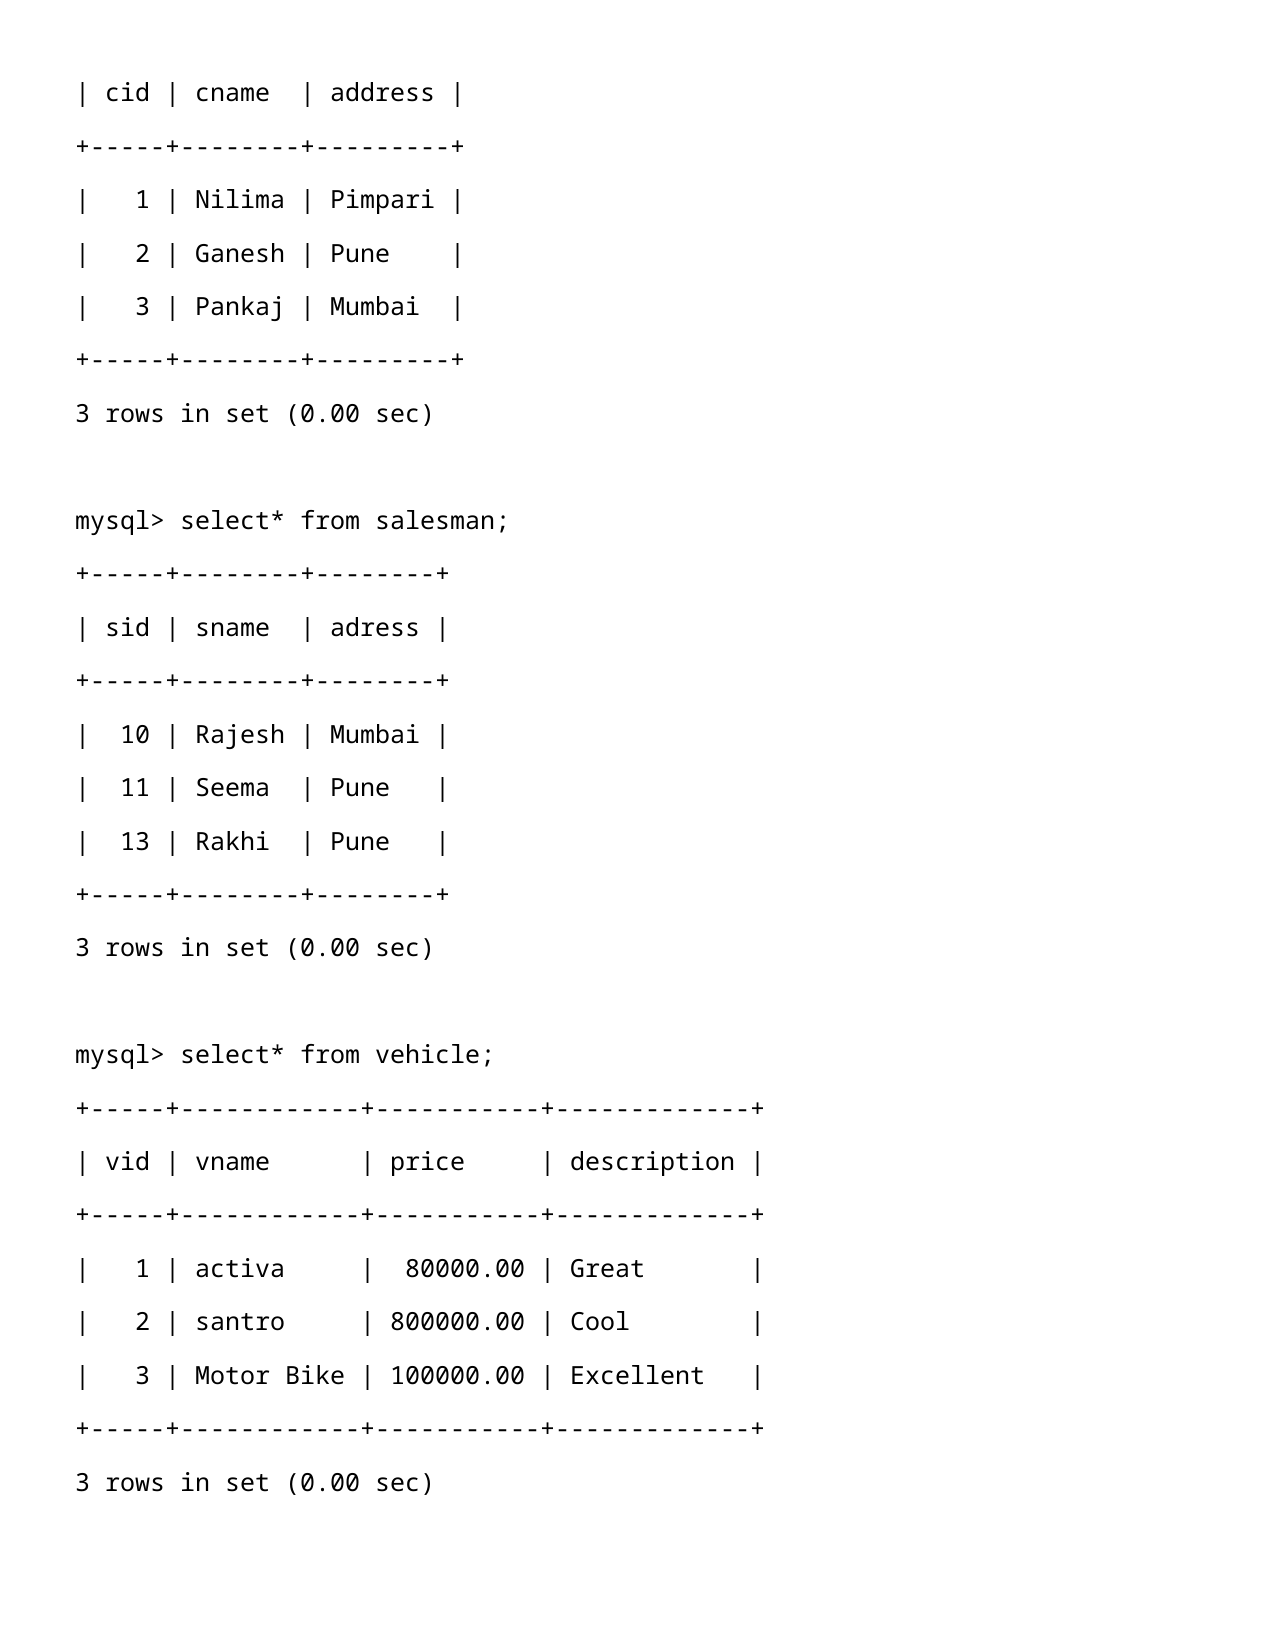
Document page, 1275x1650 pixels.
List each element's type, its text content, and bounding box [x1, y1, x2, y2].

text | 2 | Ganesh | Pune | [75, 235, 1200, 269]
text +-----+------------+-----------+-------------+ [75, 1090, 1200, 1124]
text +-----+--------+--------+ [75, 556, 1200, 590]
text 3 rows in set (0.00 sec) [75, 396, 1200, 430]
text 3 rows in set (0.00 sec) [75, 1464, 1200, 1498]
text | 1 | Nilima | Pimpari | [75, 182, 1200, 216]
text mysql> select* from vehicle; [75, 1037, 1200, 1071]
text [75, 128, 1200, 162]
text | 3 | Pankaj | Mumbai | [75, 289, 1200, 323]
text | 10 | Rajesh | Mumbai | [75, 716, 1200, 750]
text +-----+--------+--------+ [75, 877, 1200, 911]
text +-----+------------+-----------+-------------+ [75, 1411, 1200, 1445]
text | vid | vname | price | description | [75, 1144, 1200, 1178]
text mysql> select* from salesman; [75, 502, 1200, 537]
text | 11 | Seema | Pune | [75, 770, 1200, 804]
text | cid | cname | address | [75, 75, 1200, 109]
text | 1 | activa | 80000.00 | Great | [75, 1251, 1200, 1285]
text | 13 | Rakhi | Pune | [75, 823, 1200, 857]
text | sid | sname | adress | [75, 609, 1200, 643]
text +-----+--------+---------+ [75, 342, 1200, 376]
text 3 rows in set (0.00 sec) [75, 930, 1200, 964]
text +-----+--------+--------+ [75, 663, 1200, 697]
text +-----+------------+-----------+-------------+ [75, 1197, 1200, 1231]
text | 3 | Motor Bike | 100000.00 | Excellent | [75, 1357, 1200, 1392]
text | 2 | santro | 800000.00 | Cool | [75, 1304, 1200, 1338]
